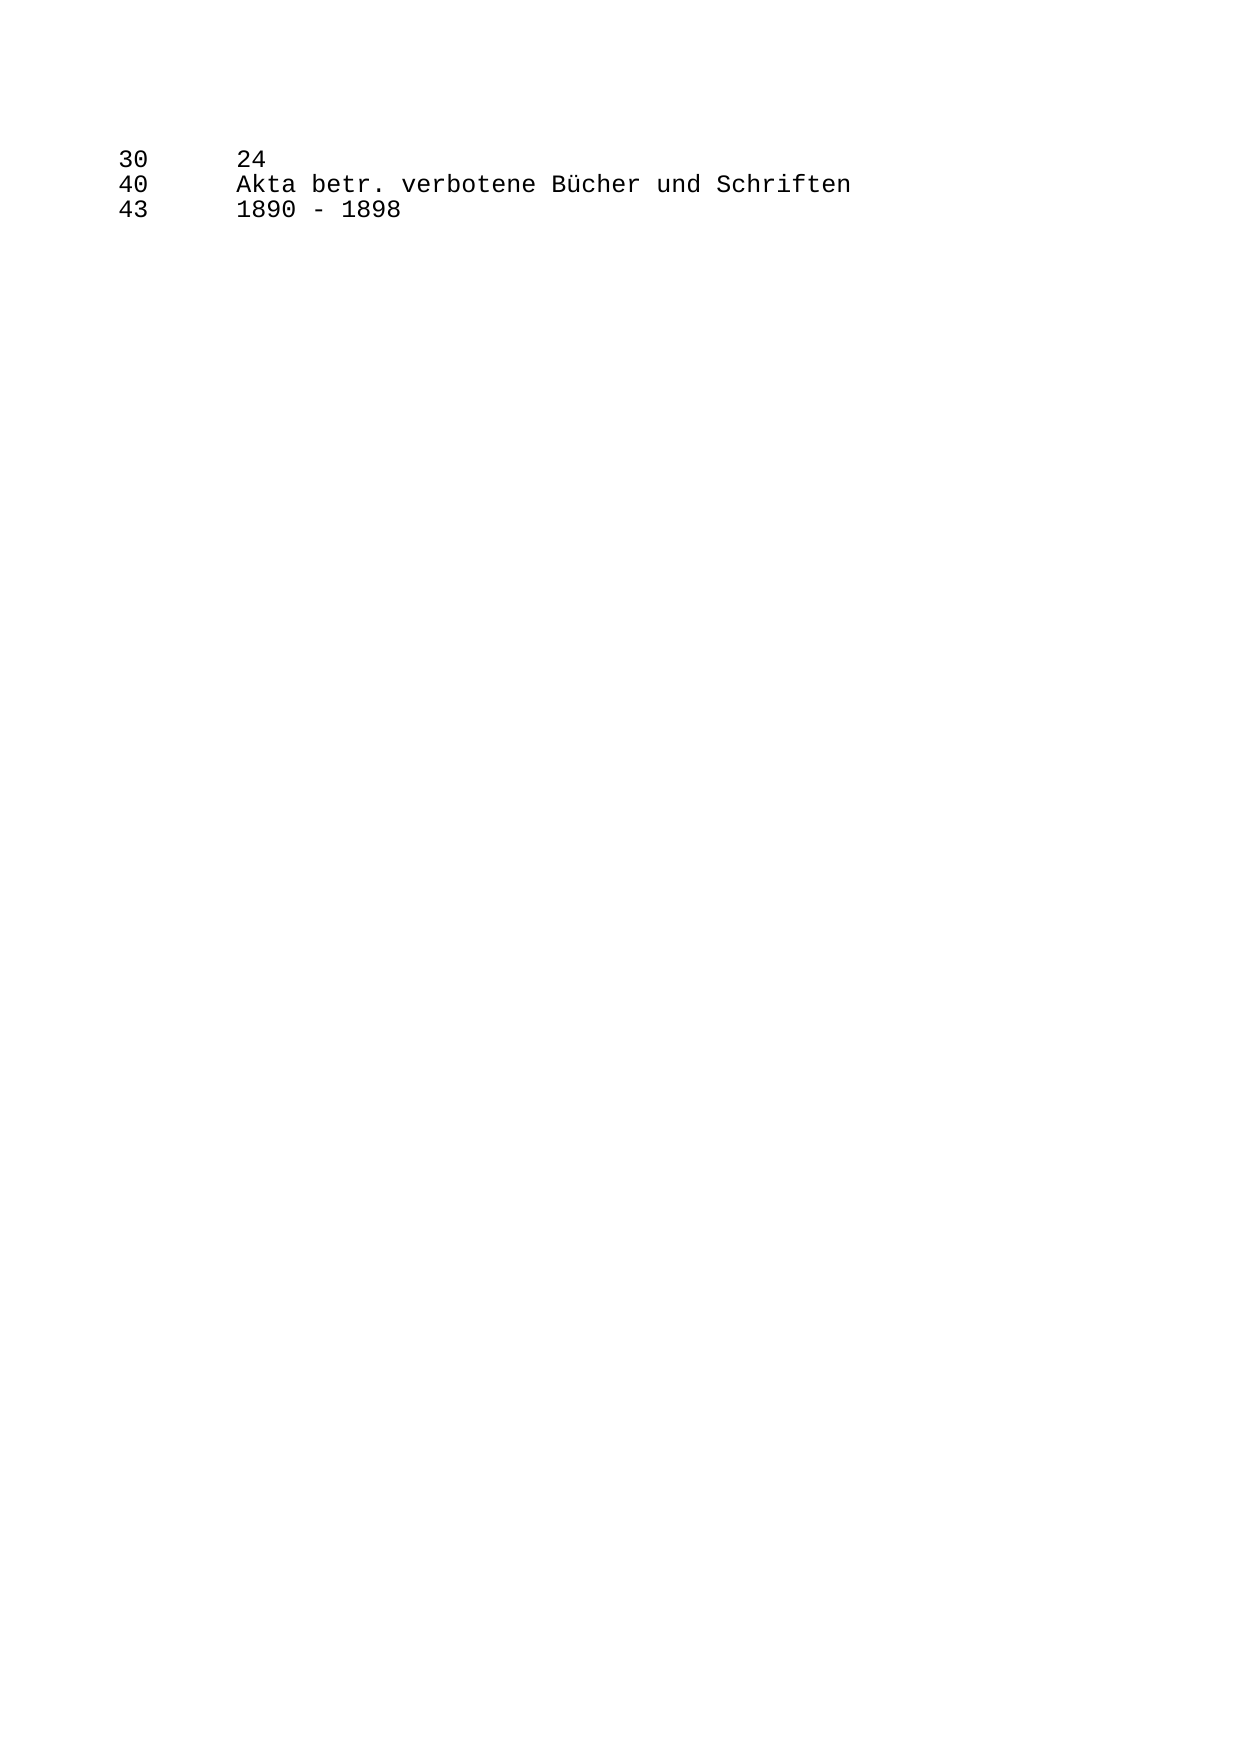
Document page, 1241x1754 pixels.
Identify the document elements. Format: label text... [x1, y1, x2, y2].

text 40 Akta betr. s[2{verbotene} 1{Bücher}]s und s[1{Schrift}en2{< verbotene>}]s [118, 173, 1122, 198]
text 30 24 [118, 148, 1122, 173]
text 43 1890 - 1898 [118, 198, 1122, 223]
